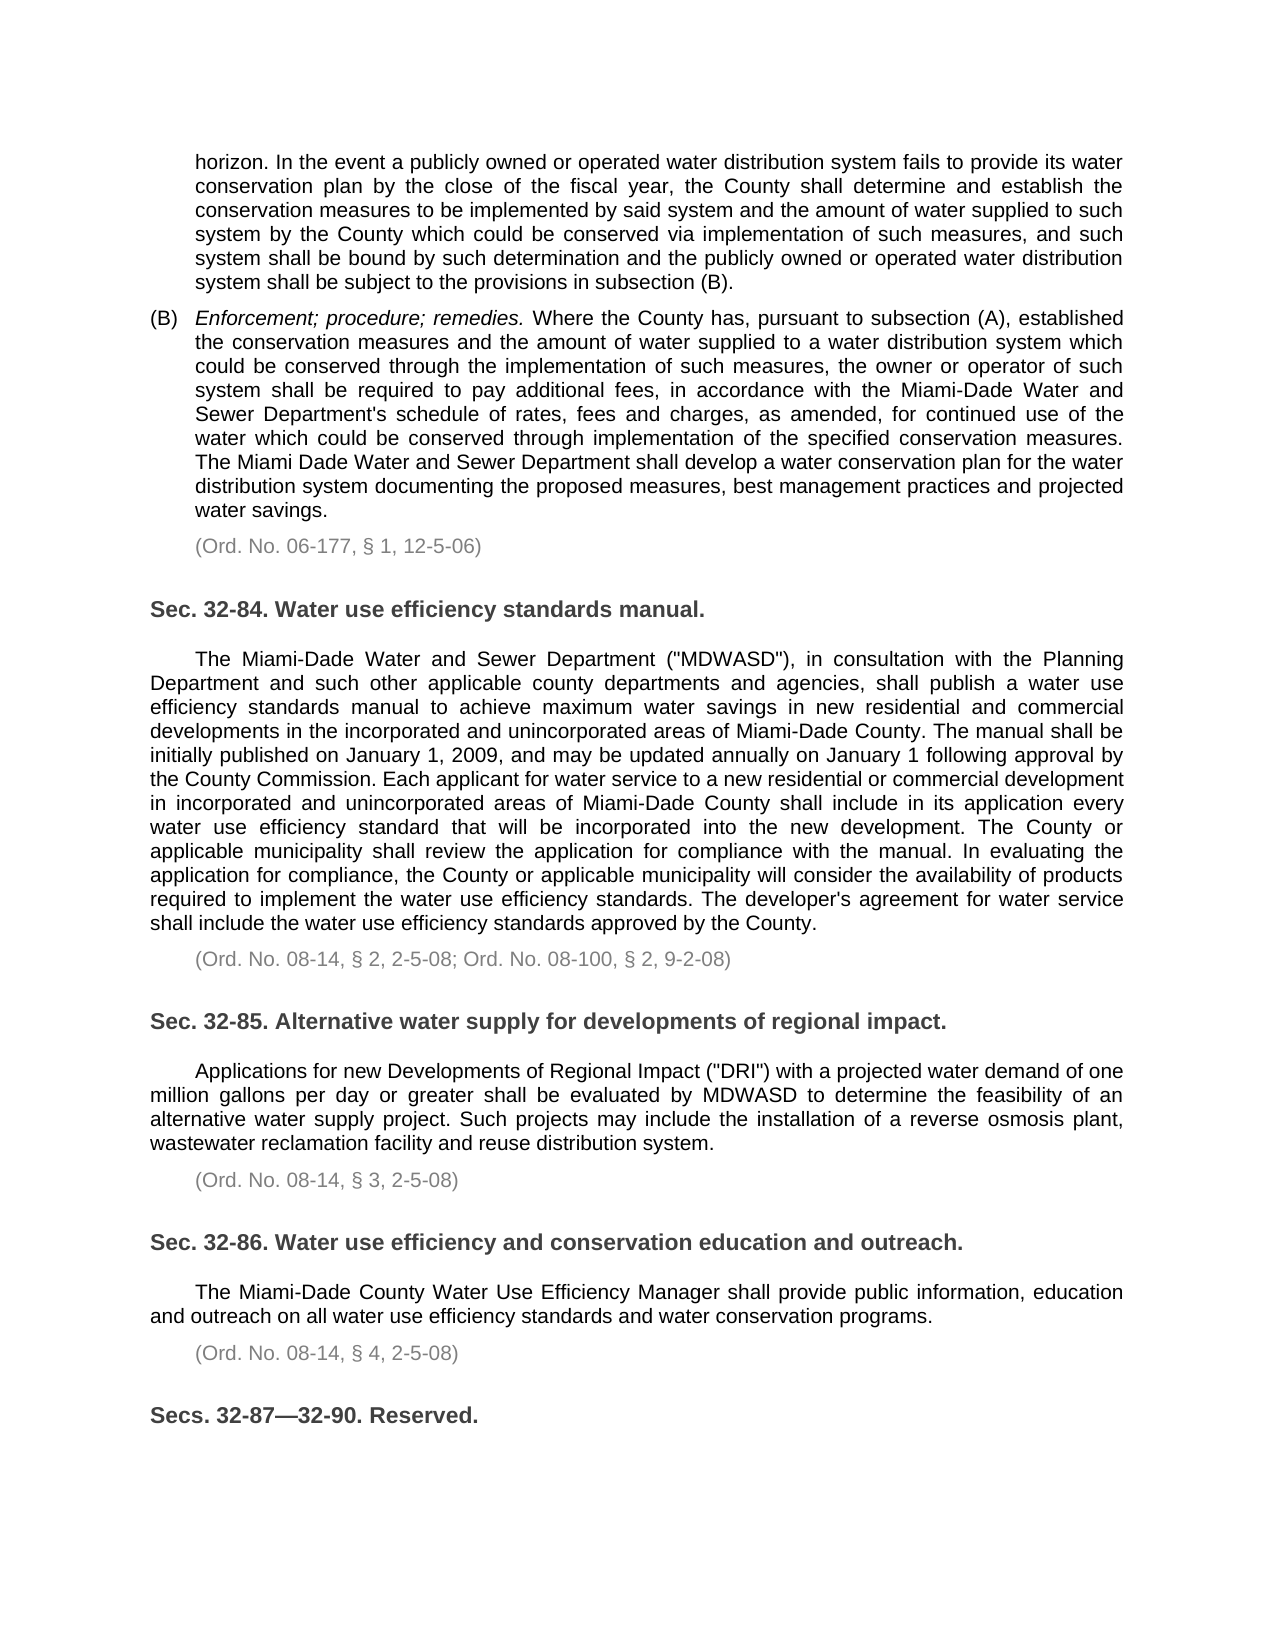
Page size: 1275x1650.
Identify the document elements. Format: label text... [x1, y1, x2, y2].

text (Ord. No. 08-14, § 2, 2-5-08; Ord. No. 08-100, § 2, 9-2-08) [195, 947, 1125, 971]
text Secs. 32-87—32-90. Reserved. [150, 1402, 1125, 1428]
text The Miami-Dade County Water Use Efficiency Manager shall provide public information, education and outreach on all water use efficiency standards and water conservation programs. [150, 1280, 1125, 1328]
text (Ord. No. 08-14, § 3, 2-5-08) [195, 1168, 1125, 1192]
text Sec. 32-85. Alternative water supply for developments of regional impact. [150, 1008, 1125, 1035]
text Sec. 32-86. Water use efficiency and conservation education and outreach. [150, 1229, 1125, 1256]
text Sec. 32-84. Water use efficiency standards manual. [150, 596, 1125, 622]
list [150, 150, 1125, 294]
text The Miami-Dade Water and Sewer Department ("MDWASD"), in consultation with the Planning Department and such other applicable county departments and agencies, shall publish a water use efficiency standards manual to achieve maximum water savings in new residential and commercial developments in the incorporated and unincorporated areas of Miami-Dade County. The manual shall be initially published on January 1, 2009, and may be updated annually on January 1 following approval by the County Commission. Each applicant for water service to a new residential or commercial development in incorporated and unincorporated areas of Miami-Dade County shall include in its application every water use efficiency standard that will be incorporated into the new development. The County or applicable municipality shall review the application for compliance with the manual. In evaluating the application for compliance, the County or applicable municipality will consider the availability of products required to implement the water use efficiency standards. The developer's agreement for water service shall include the water use efficiency standards approved by the County. [150, 647, 1125, 934]
text (Ord. No. 08-14, § 4, 2-5-08) [195, 1341, 1125, 1364]
list (B) Enforcement; procedure; remedies. Where the County has, pursuant to subsection (A), established the conservation measures and the amount of water supplied to a water distribution system which could be conserved through the implementation of such measures, the owner or operator of such system shall be required to pay additional fees, in accordance with the Miami-Dade Water and Sewer Department's schedule of rates, fees and charges, as amended, for continued use of the water which could be conserved through implementation of the specified conservation measures. The Miami Dade Water and Sewer Department shall develop a water conservation plan for the water distribution system documenting the proposed measures, best management practices and projected water savings. [150, 306, 1125, 522]
text Applications for new Developments of Regional Impact ("DRI") with a projected water demand of one million gallons per day or greater shall be evaluated by MDWASD to determine the feasibility of an alternative water supply project. Such projects may include the installation of a reverse osmosis plant, wastewater reclamation facility and reuse distribution system. [150, 1059, 1125, 1155]
text (Ord. No. 06-177, § 1, 12-5-06) [195, 534, 1125, 558]
